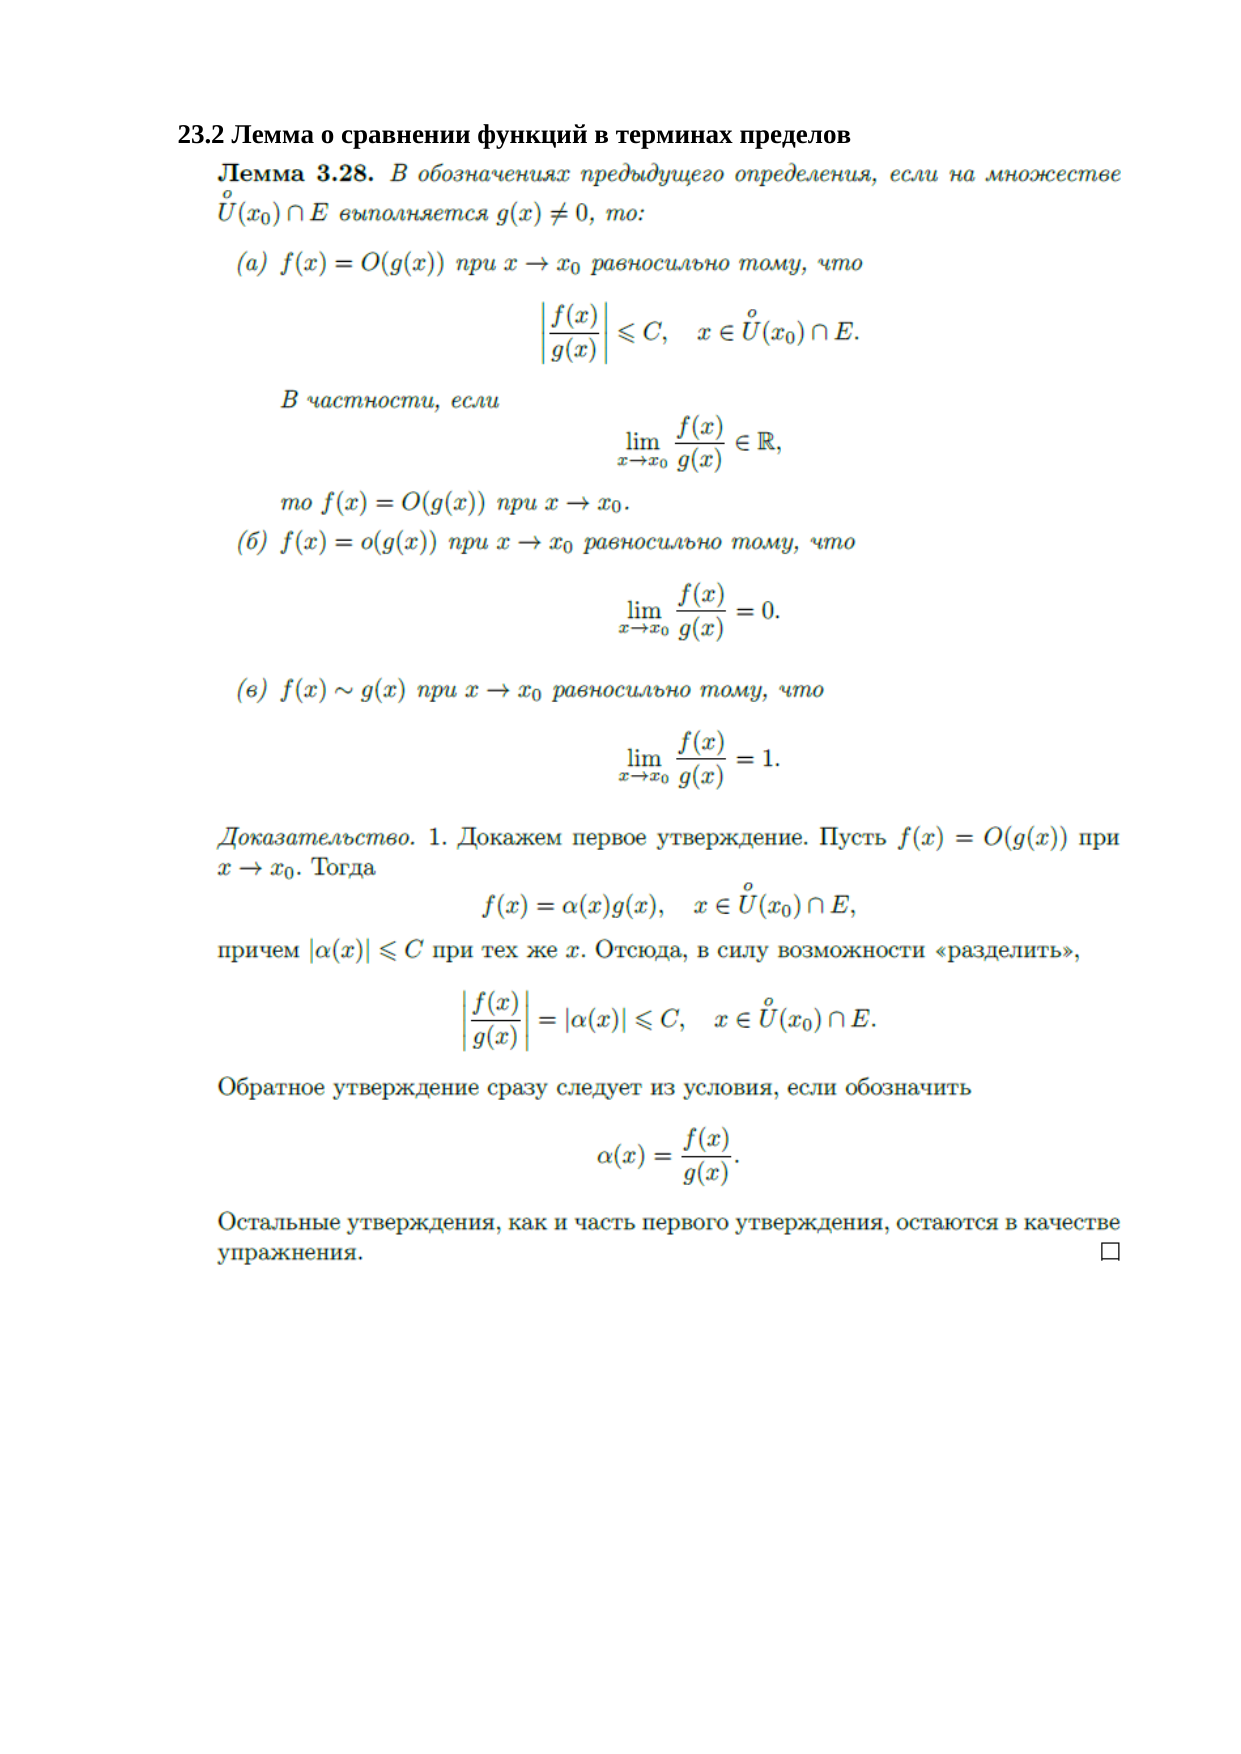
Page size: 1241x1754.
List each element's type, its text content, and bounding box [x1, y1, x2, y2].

subtitle 23.2 Лемма о сравнении функций в терминах пределов [177, 118, 1152, 149]
picture [177, 151, 1151, 1291]
